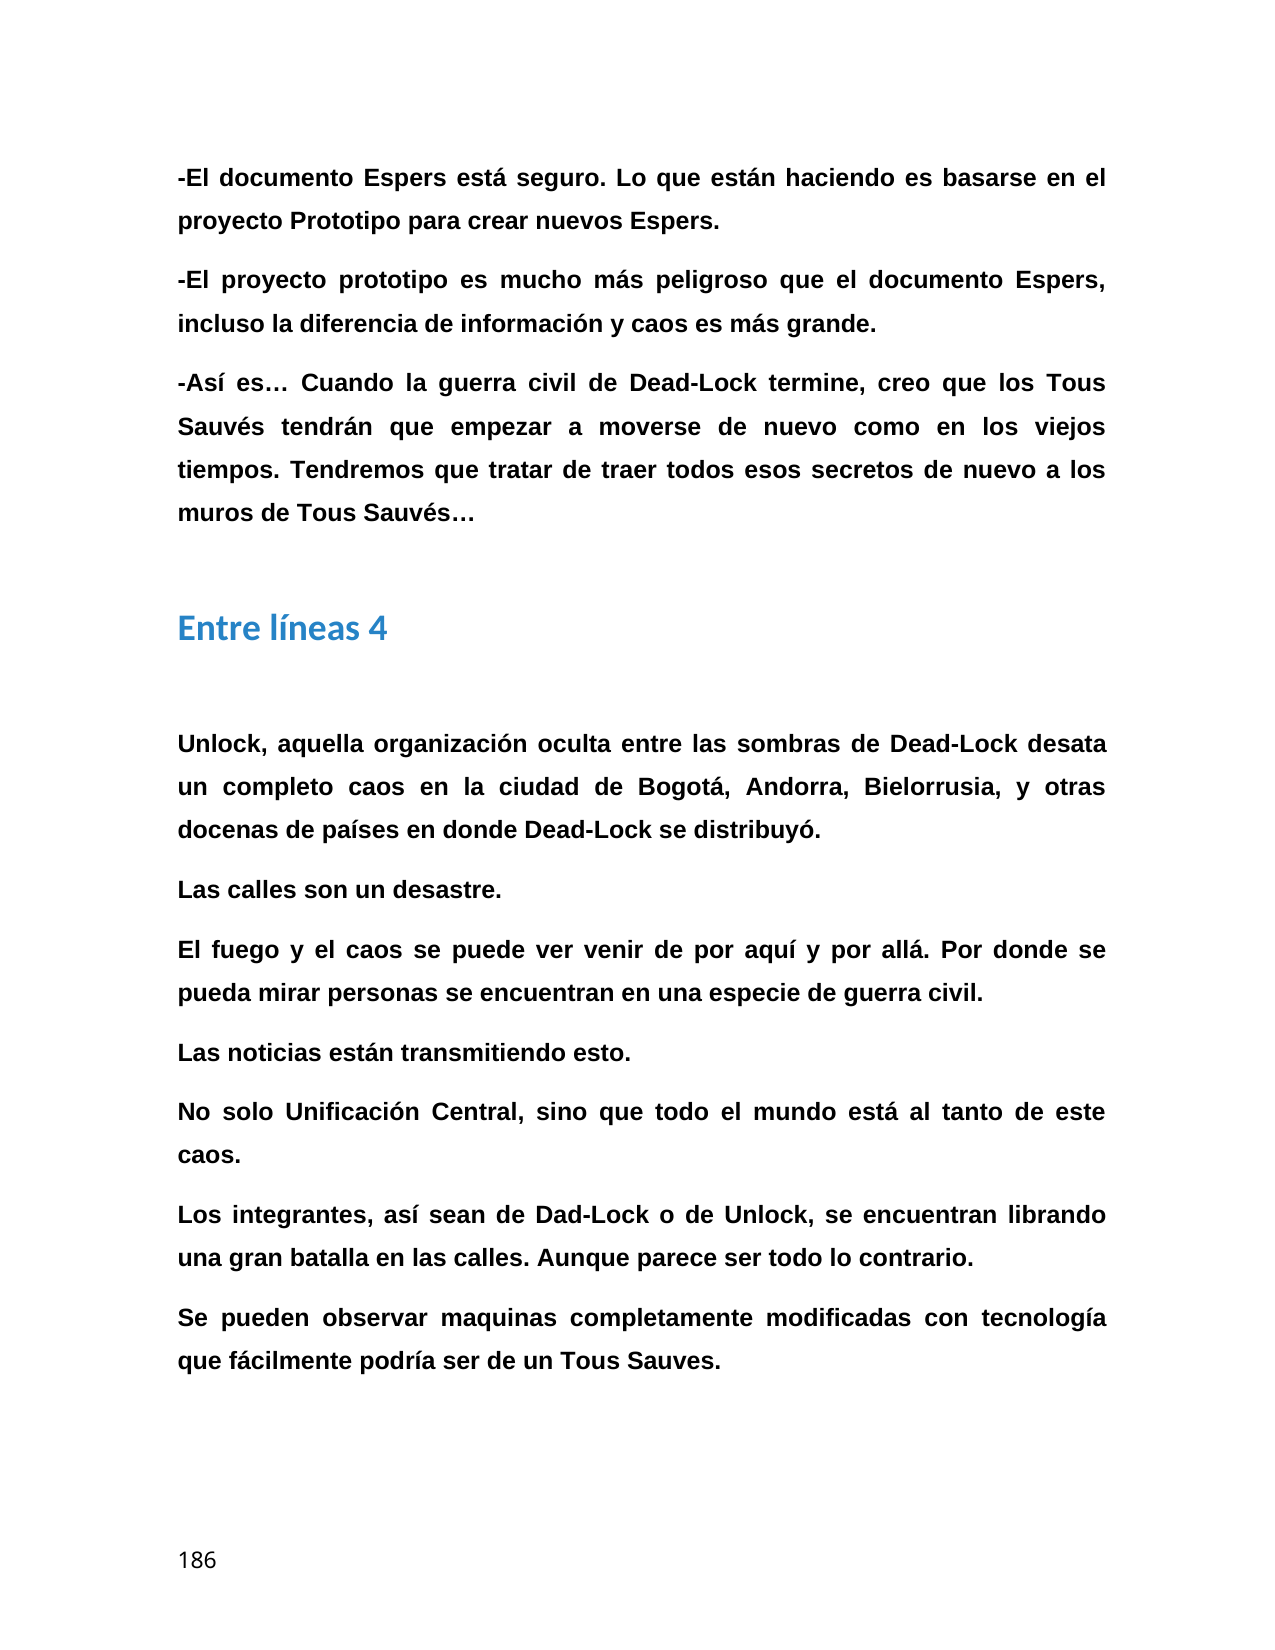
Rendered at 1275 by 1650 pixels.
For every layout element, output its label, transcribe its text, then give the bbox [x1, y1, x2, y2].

text Se pueden observar maquinas completamente modificadas con tecnología que fácilmente podría ser de un Tous Sauves. [177, 1303, 1107, 1375]
text Unlock, aquella organización oculta entre las sombras de Dead-Lock desata un completo caos en la ciudad de Bogotá, Andorra, Bielorrusia, y otras docenas de países en donde Dead-Lock se distribuyó. [177, 729, 1107, 844]
text Las noticias están transmitiendo esto. [177, 1038, 1107, 1066]
text Entre líneas 4 [177, 604, 1107, 650]
text Las calles son un desastre. [177, 875, 1107, 904]
text -El proyecto prototipo es mucho más peligroso que el documento Espers, incluso la diferencia de información y caos es más grande. [177, 265, 1107, 337]
text -El documento Espers está seguro. Lo que están haciendo es basarse en el proyecto Prototipo para crear nuevos Espers. [177, 162, 1107, 234]
text No solo Unificación Central, sino que todo el mundo está al tanto de este caos. [177, 1097, 1107, 1169]
text Los integrantes, así sean de Dad-Lock o de Unlock, se encuentran librando una gran batalla en las calles. Aunque parece ser todo lo contrario. [177, 1200, 1107, 1272]
text -Así es… Cuando la guerra civil de Dead-Lock termine, creo que los Tous Sauvés tendrán que empezar a moverse de nuevo como en los viejos tiempos. Tendremos que tratar de traer todos esos secretos de nuevo a los muros de Tous Sauvés… [177, 368, 1107, 526]
text El fuego y el caos se puede ver venir de por aquí y por allá. Por donde se pueda mirar personas se encuentran en una especie de guerra civil. [177, 935, 1107, 1007]
